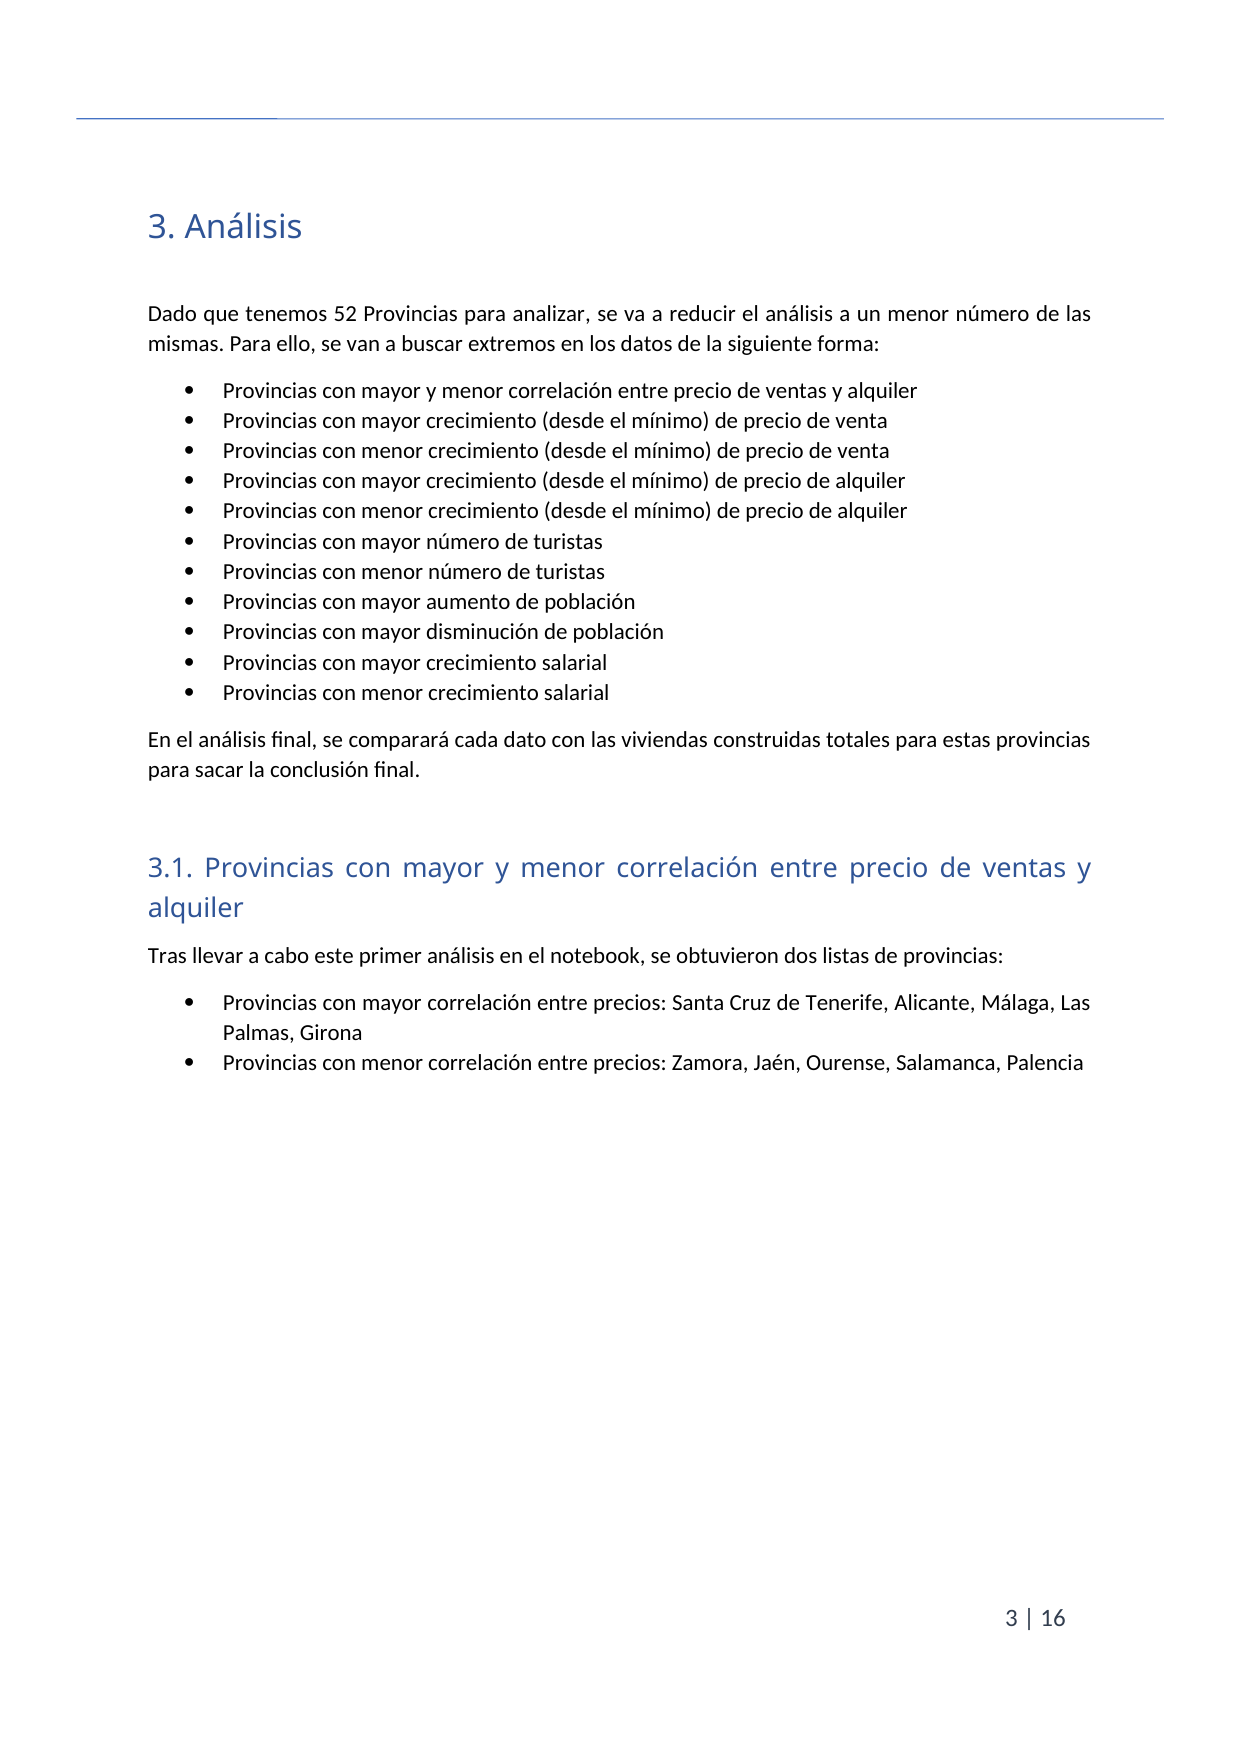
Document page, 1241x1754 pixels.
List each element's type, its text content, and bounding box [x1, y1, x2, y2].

text Tras llevar a cabo este primer análisis en el notebook, se obtuvieron dos listas de provincias: [148, 941, 1092, 969]
list Provincias con mayor y menor correlación entre precio de ventas y alquiler [185, 376, 1092, 404]
text Dado que tenemos 52 Provincias para analizar, se va a reducir el análisis a un menor número de las mismas. Para ello, se van a buscar extremos en los datos de la siguiente forma: [148, 299, 1092, 357]
list Provincias con menor crecimiento (desde el mínimo) de precio de venta [185, 436, 1092, 464]
list Provincias con mayor crecimiento (desde el mínimo) de precio de venta [185, 406, 1092, 434]
list Provincias con mayor número de turistas [185, 527, 1092, 555]
list Provincias con mayor crecimiento (desde el mínimo) de precio de alquiler [185, 466, 1092, 494]
list Provincias con menor crecimiento (desde el mínimo) de precio de alquiler [185, 497, 1092, 525]
list Provincias con mayor disminución de población [185, 617, 1092, 646]
list Provincias con mayor correlación entre precios: Santa Cruz de Tenerife, Alicante, Málaga, Las Palmas, Girona [185, 988, 1092, 1046]
text En el análisis final, se comparará cada dato con las viviendas construidas totales para estas provincias para sacar la conclusión final. [148, 725, 1092, 783]
subtitle 3. Análisis [148, 203, 1092, 248]
list Provincias con menor número de turistas [185, 557, 1092, 585]
list Provincias con mayor crecimiento salarial [185, 648, 1092, 676]
subtitle 3.1. Provincias con mayor y menor correlación entre precio de ventas y alquiler [148, 849, 1092, 925]
list Provincias con mayor aumento de población [185, 587, 1092, 615]
list Provincias con menor correlación entre precios: Zamora, Jaén, Ourense, Salamanca, Palencia [185, 1048, 1092, 1076]
list Provincias con menor crecimiento salarial [185, 678, 1092, 706]
